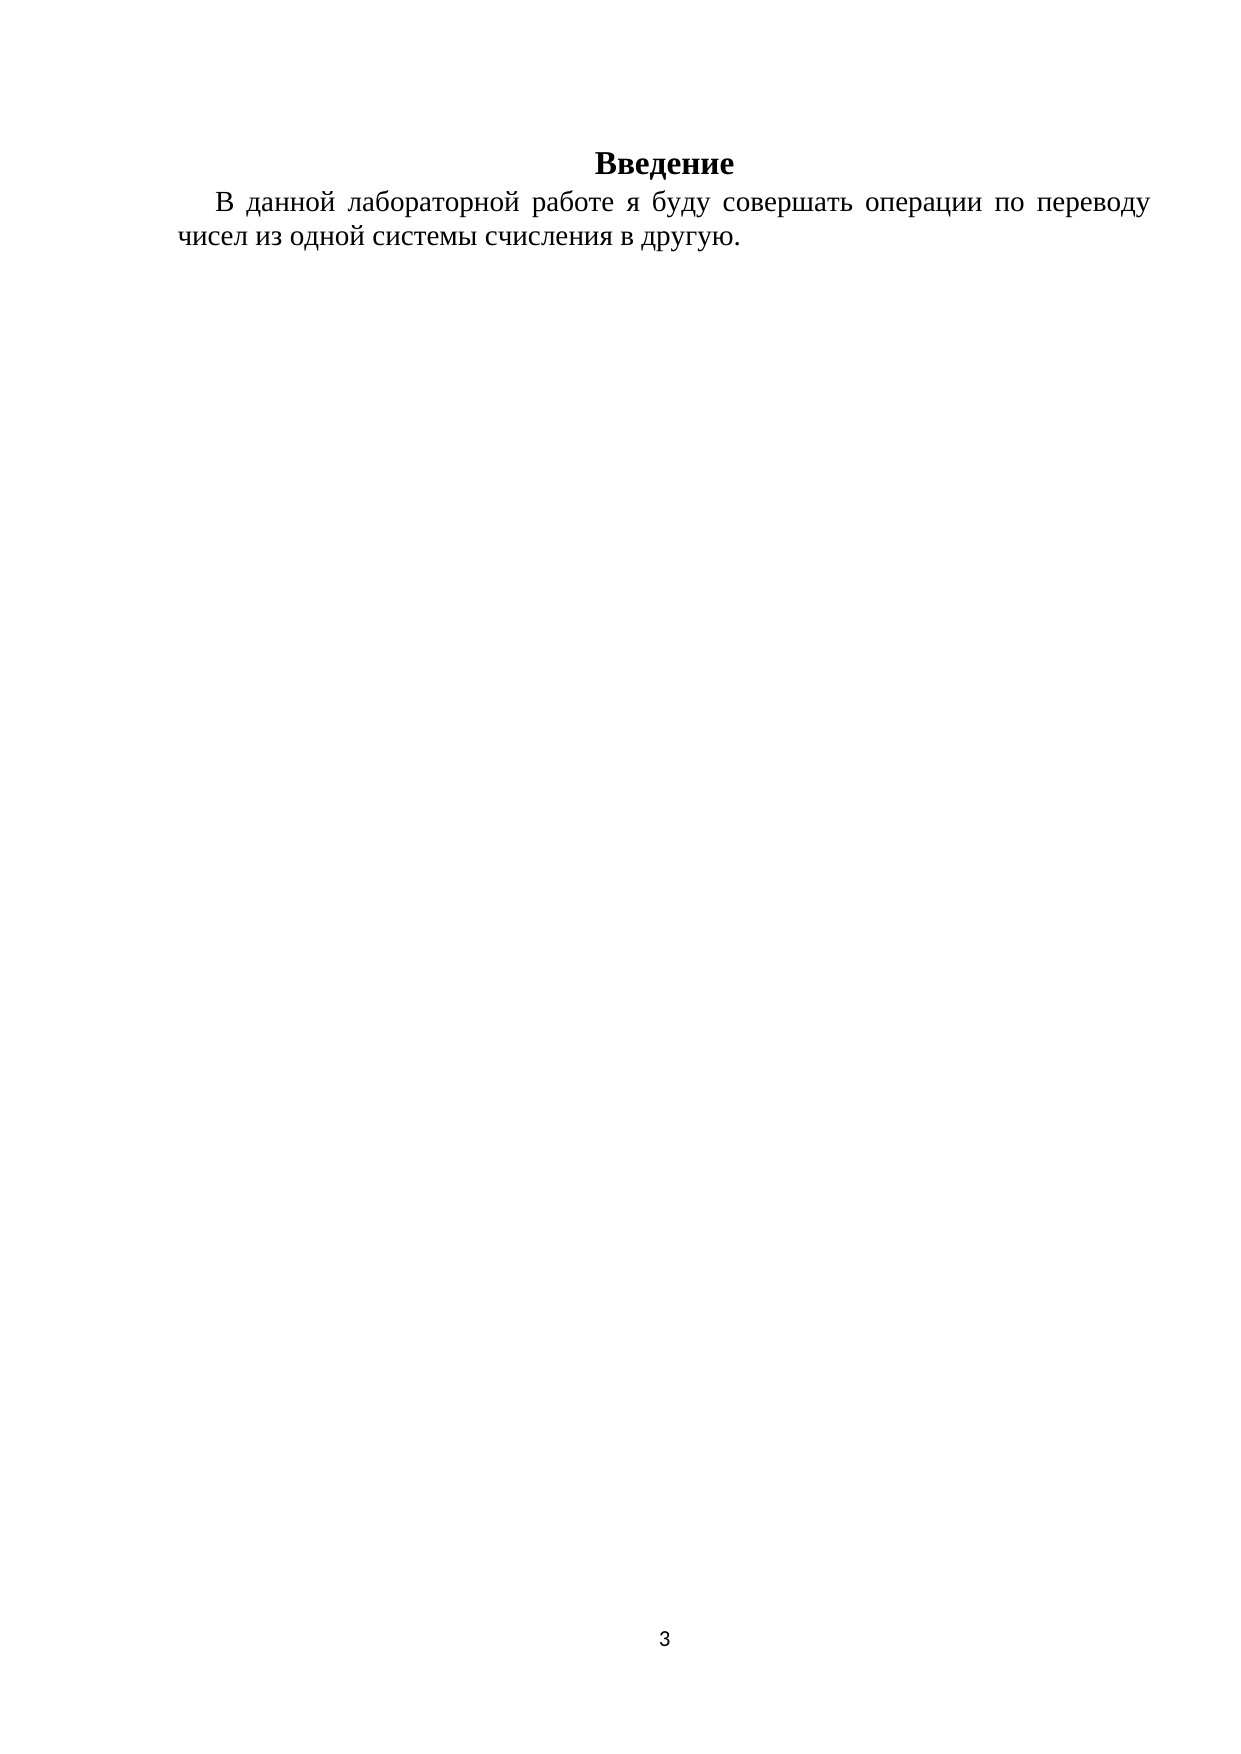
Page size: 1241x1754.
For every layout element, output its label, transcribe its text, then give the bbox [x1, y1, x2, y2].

subtitle Введение [177, 143, 1152, 181]
text В данной лабораторной работе я буду совершать операции по переводу чисел из одной системы счисления в другую. [177, 184, 1152, 252]
